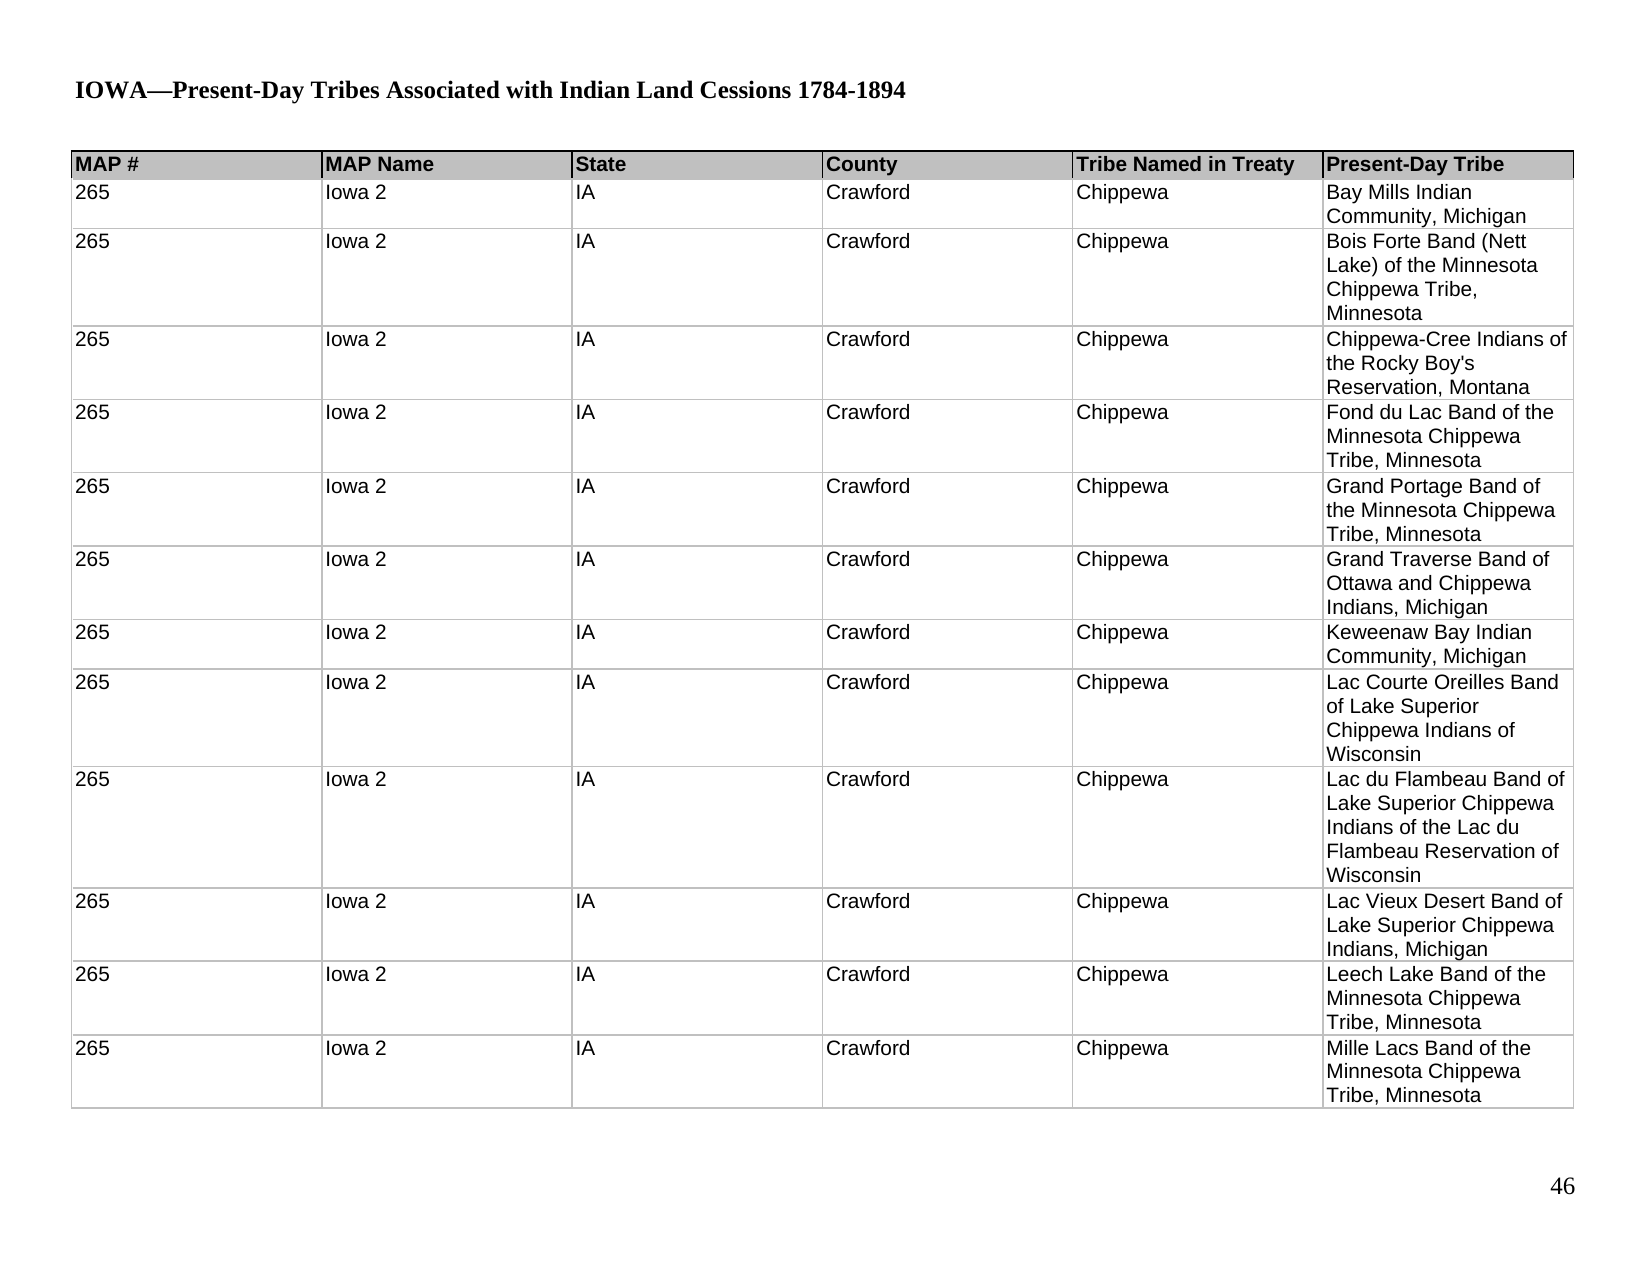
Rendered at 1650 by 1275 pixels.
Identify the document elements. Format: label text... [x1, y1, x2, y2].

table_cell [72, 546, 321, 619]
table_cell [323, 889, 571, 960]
table_header Present-Day Tribe [1324, 152, 1573, 178]
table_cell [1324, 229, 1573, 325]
table_header MAP Name [323, 152, 571, 178]
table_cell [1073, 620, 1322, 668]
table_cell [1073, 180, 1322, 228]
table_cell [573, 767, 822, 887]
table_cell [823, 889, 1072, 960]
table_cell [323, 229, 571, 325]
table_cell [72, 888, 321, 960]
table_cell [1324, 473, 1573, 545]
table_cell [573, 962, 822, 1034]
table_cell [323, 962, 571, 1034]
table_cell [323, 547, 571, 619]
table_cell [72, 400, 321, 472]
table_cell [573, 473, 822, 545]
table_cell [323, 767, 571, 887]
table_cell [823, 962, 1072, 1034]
table_header State [573, 152, 822, 178]
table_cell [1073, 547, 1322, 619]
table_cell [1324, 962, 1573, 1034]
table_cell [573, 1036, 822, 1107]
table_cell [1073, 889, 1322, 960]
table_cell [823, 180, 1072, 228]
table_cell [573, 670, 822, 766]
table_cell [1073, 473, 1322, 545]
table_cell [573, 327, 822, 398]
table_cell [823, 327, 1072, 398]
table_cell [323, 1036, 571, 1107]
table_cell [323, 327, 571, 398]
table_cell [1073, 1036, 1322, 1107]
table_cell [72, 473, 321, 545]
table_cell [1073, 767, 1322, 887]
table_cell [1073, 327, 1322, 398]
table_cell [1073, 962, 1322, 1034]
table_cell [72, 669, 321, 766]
table_header County [823, 152, 1072, 178]
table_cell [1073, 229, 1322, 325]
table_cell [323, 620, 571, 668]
table_header MAP # [72, 152, 321, 178]
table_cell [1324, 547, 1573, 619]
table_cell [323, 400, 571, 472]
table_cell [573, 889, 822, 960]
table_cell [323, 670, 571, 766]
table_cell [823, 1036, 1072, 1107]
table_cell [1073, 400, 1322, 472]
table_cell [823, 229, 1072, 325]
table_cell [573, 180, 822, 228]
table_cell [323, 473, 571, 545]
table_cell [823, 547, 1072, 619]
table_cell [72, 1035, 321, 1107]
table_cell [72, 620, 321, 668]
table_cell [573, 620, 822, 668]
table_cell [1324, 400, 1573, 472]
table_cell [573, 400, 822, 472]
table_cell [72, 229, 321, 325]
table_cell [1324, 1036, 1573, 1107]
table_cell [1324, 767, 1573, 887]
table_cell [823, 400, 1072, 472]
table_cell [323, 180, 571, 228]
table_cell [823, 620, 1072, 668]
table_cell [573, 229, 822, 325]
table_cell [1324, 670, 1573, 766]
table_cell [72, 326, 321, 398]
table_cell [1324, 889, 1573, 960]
table_header Tribe Named in Treaty [1073, 152, 1322, 178]
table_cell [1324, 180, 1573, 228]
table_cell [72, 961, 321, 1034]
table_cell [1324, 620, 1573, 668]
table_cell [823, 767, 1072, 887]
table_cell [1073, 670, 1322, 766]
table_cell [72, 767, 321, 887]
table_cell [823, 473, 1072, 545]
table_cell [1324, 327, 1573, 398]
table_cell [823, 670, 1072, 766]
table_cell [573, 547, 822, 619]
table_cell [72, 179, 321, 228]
